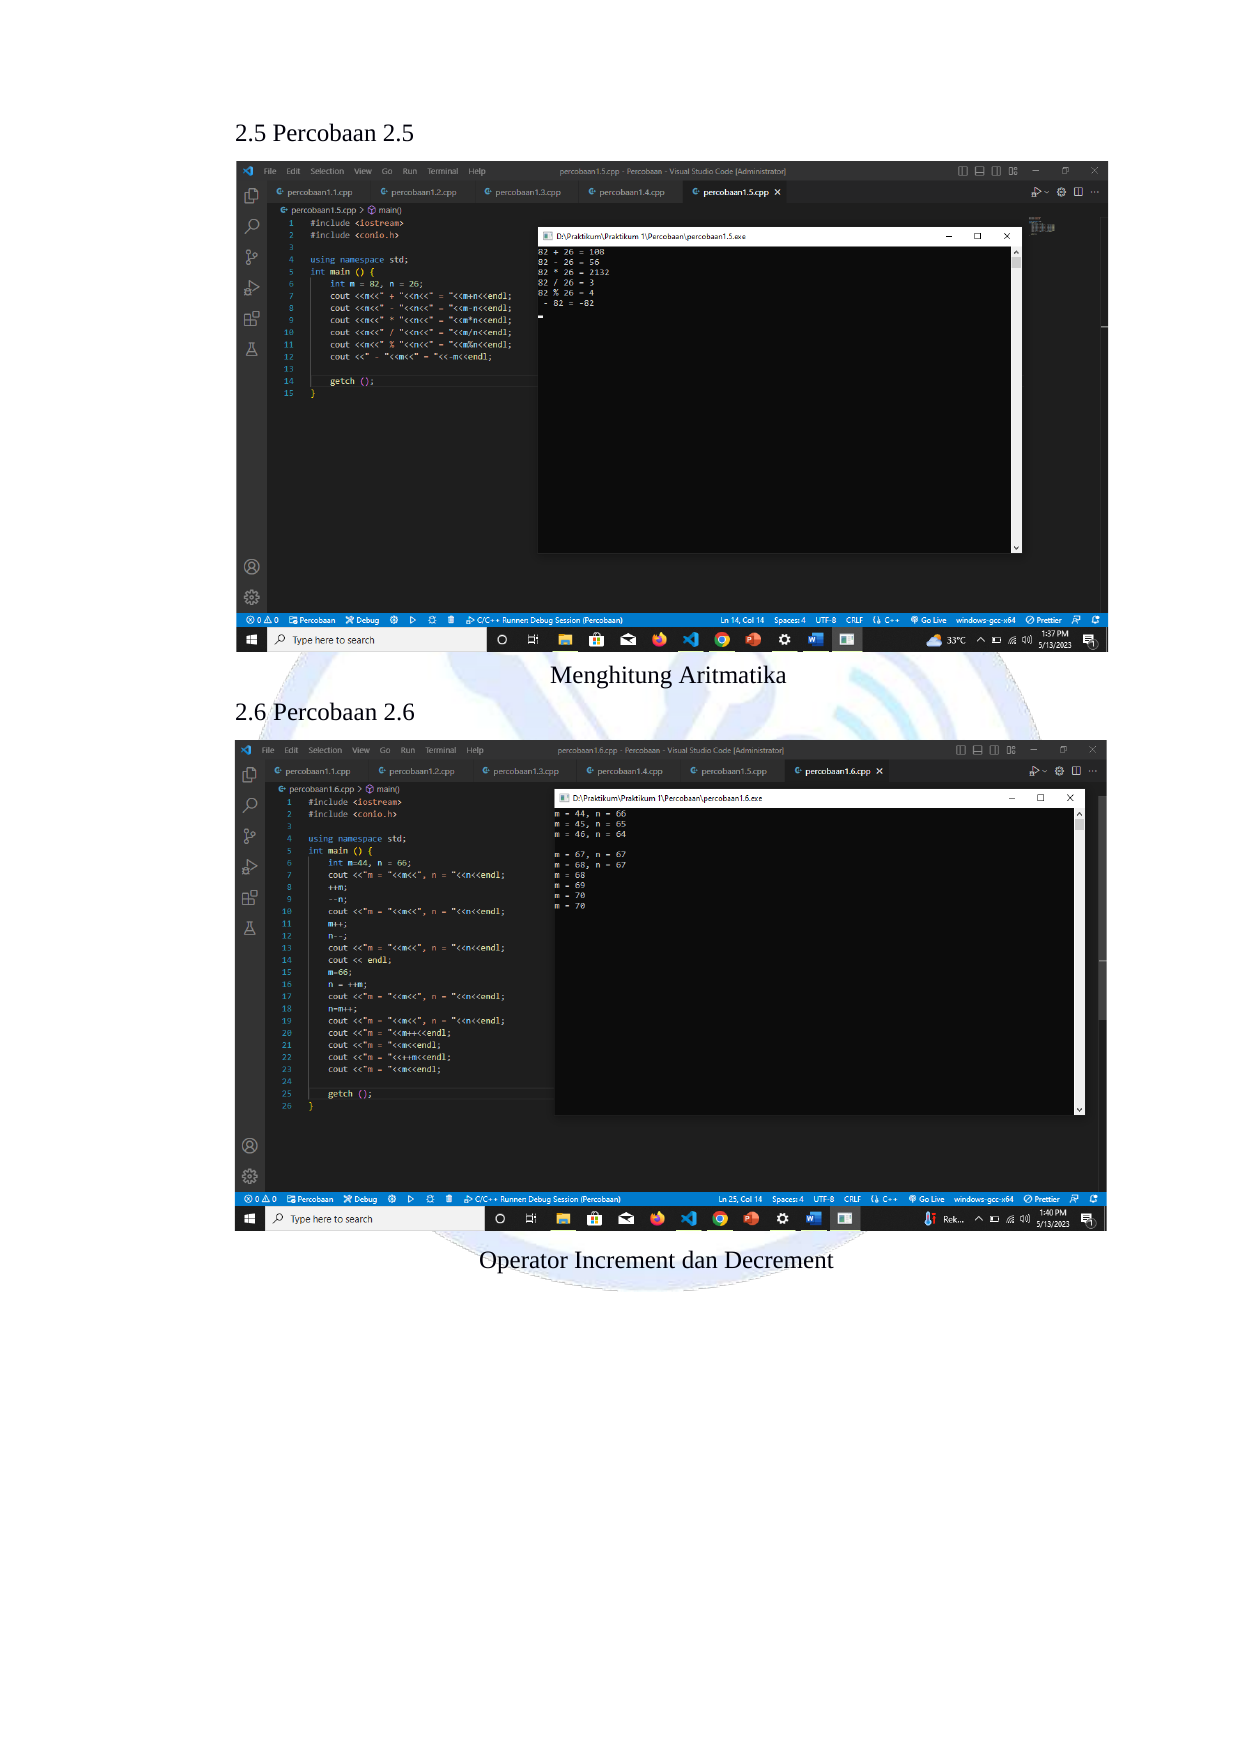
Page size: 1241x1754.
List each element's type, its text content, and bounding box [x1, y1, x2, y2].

text Operator Increment dan Decrement [479, 1245, 1064, 1274]
text Menghitung Aritmatika [236, 660, 1100, 689]
text 2.5 Percobaan 2.5 [235, 118, 1064, 147]
picture [236, 161, 1109, 660]
text 2.6 Percobaan 2.6 [235, 697, 1064, 726]
picture [234, 726, 1107, 1292]
picture [236, 689, 1064, 697]
